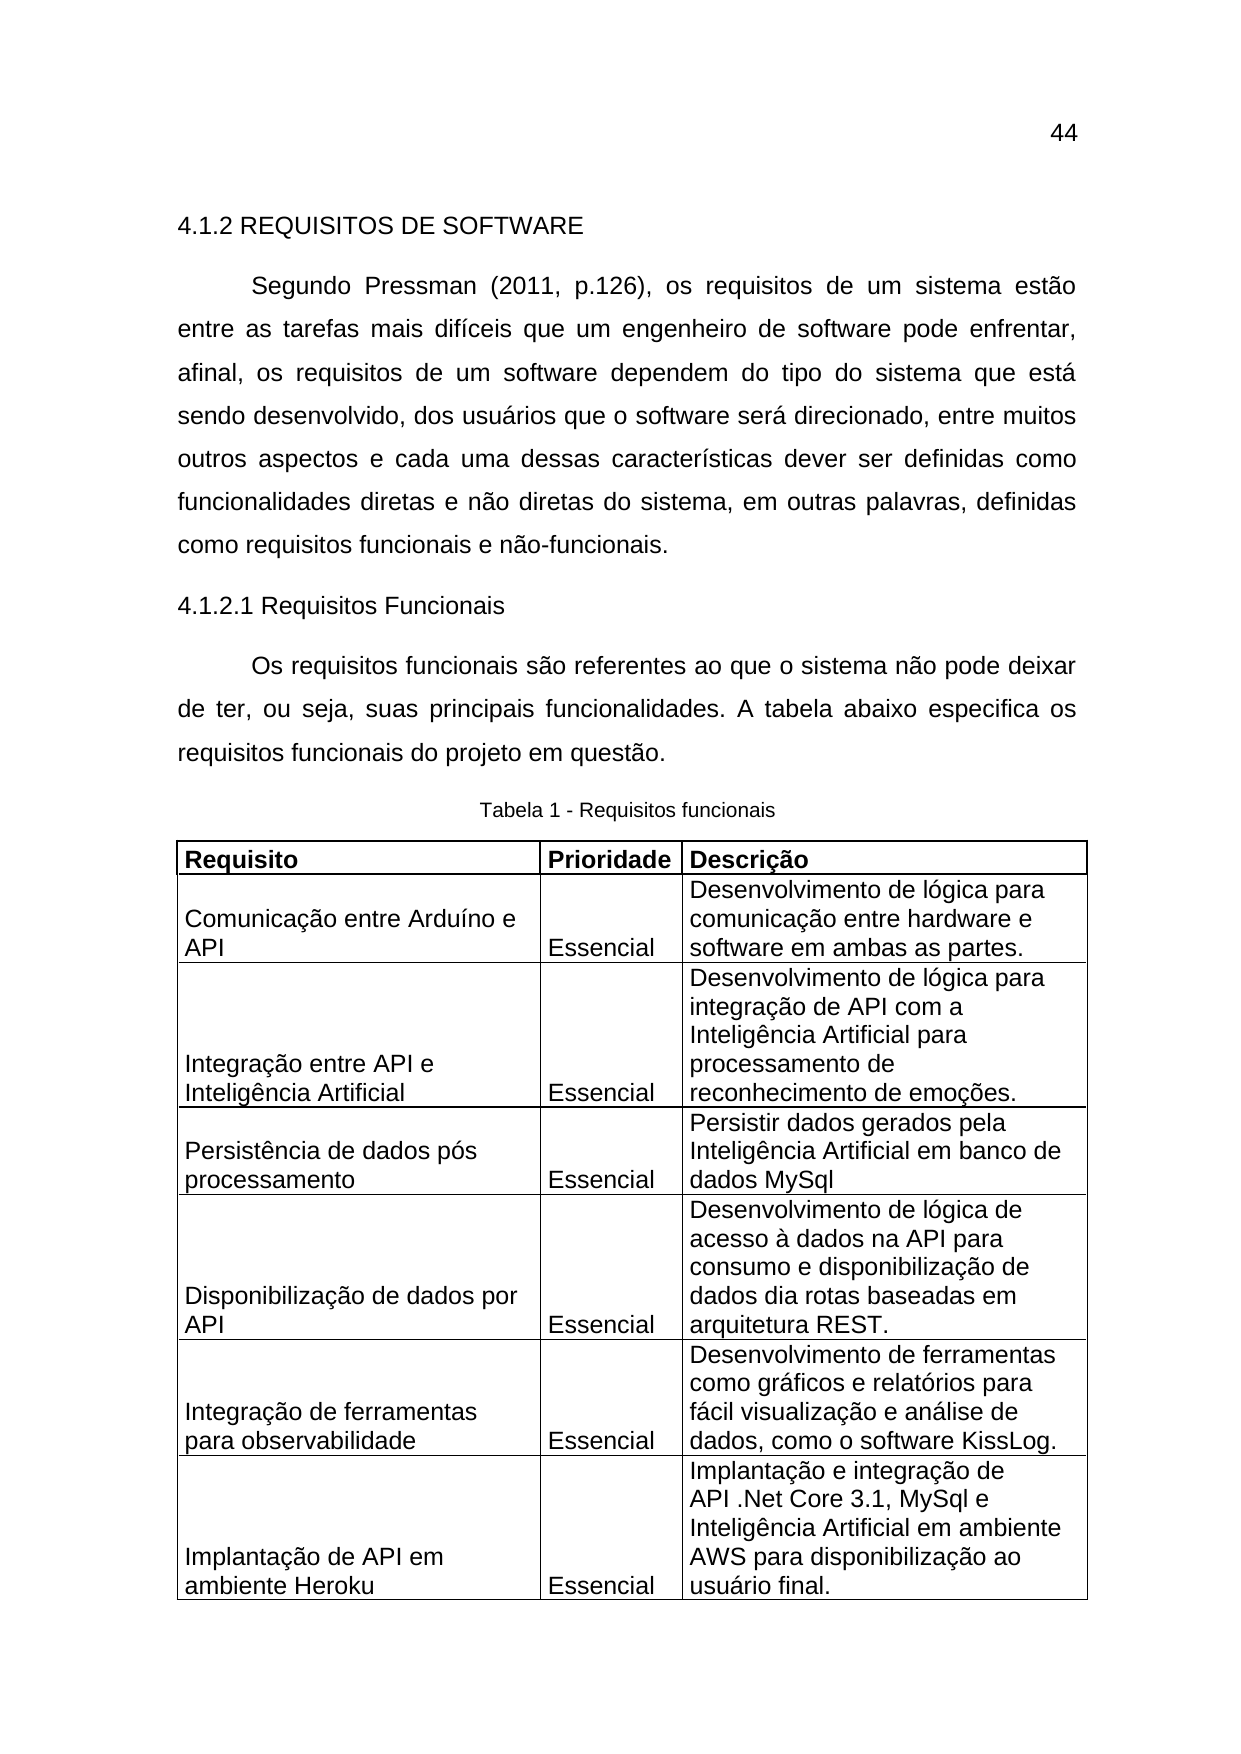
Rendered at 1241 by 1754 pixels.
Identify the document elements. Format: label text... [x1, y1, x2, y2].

table_header Descrição [683, 842, 1086, 873]
subtitle 4.1.2 Requisitos de Software [177, 211, 1078, 239]
table_cell Persistir dados gerados pela Inteligência Artificial em banco de dados MySql [683, 1106, 1087, 1194]
table_cell Essencial [541, 963, 682, 1106]
table_cell Essencial [541, 875, 682, 962]
table_cell Integração de ferramentas para observabilidade [178, 1340, 540, 1454]
table_cell Desenvolvimento de lógica para comunicação entre hardware e software em ambas as partes. [683, 875, 1087, 962]
table_header Prioridade [541, 842, 681, 873]
table_cell Persistência de dados pós processamento [178, 1107, 540, 1194]
table_cell Essencial [541, 1108, 682, 1194]
text Segundo Pressman (2011, p.126), os requisitos de um sistema estão entre as tarefas mais difíceis que um engenheiro de software pode enfrentar, afinal, os requisitos de um software dependem do tipo do sistema que está sendo desenvolvido, dos usuários que o software será direcionado, entre muitos outros aspectos e cada uma dessas características dever ser definidas como funcionalidades diretas e não diretas do sistema, em outras palavras, definidas como requisitos funcionais e não-funcionais. [177, 271, 1078, 559]
table_cell Desenvolvimento de ferramentas como gráficos e relatórios para fácil visualização e análise de dados, como o software KissLog. [683, 1339, 1087, 1454]
table_header Requisito [178, 842, 539, 873]
table_cell Essencial [541, 1456, 682, 1599]
table_cell Essencial [541, 1195, 682, 1338]
table_cell Implantação e integração de API .Net Core 3.1, MySql e Inteligência Artificial em ambiente AWS para disponibilização ao usuário final. [683, 1455, 1087, 1599]
text Os requisitos funcionais são referentes ao que o sistema não pode deixar de ter, ou seja, suas principais funcionalidades. A tabela abaixo especifica os requisitos funcionais do projeto em questão. [177, 651, 1078, 766]
table_cell Desenvolvimento de lógica para integração de API com a Inteligência Artificial para processamento de reconhecimento de emoções. [683, 962, 1087, 1106]
table_cell Desenvolvimento de lógica de acesso à dados na API para consumo e disponibilização de dados dia rotas baseadas em arquitetura REST. [683, 1194, 1087, 1338]
table_cell Essencial [541, 1340, 682, 1454]
table_cell Implantação de API em ambiente Heroku [178, 1456, 540, 1599]
table_cell Comunicação entre Arduíno e API [178, 874, 540, 962]
table_cell Integração entre API e Inteligência Artificial [178, 963, 540, 1106]
table_cell Disponibilização de dados por API [178, 1195, 540, 1338]
subtitle 4.1.2.1 Requisitos Funcionais [177, 591, 1078, 619]
